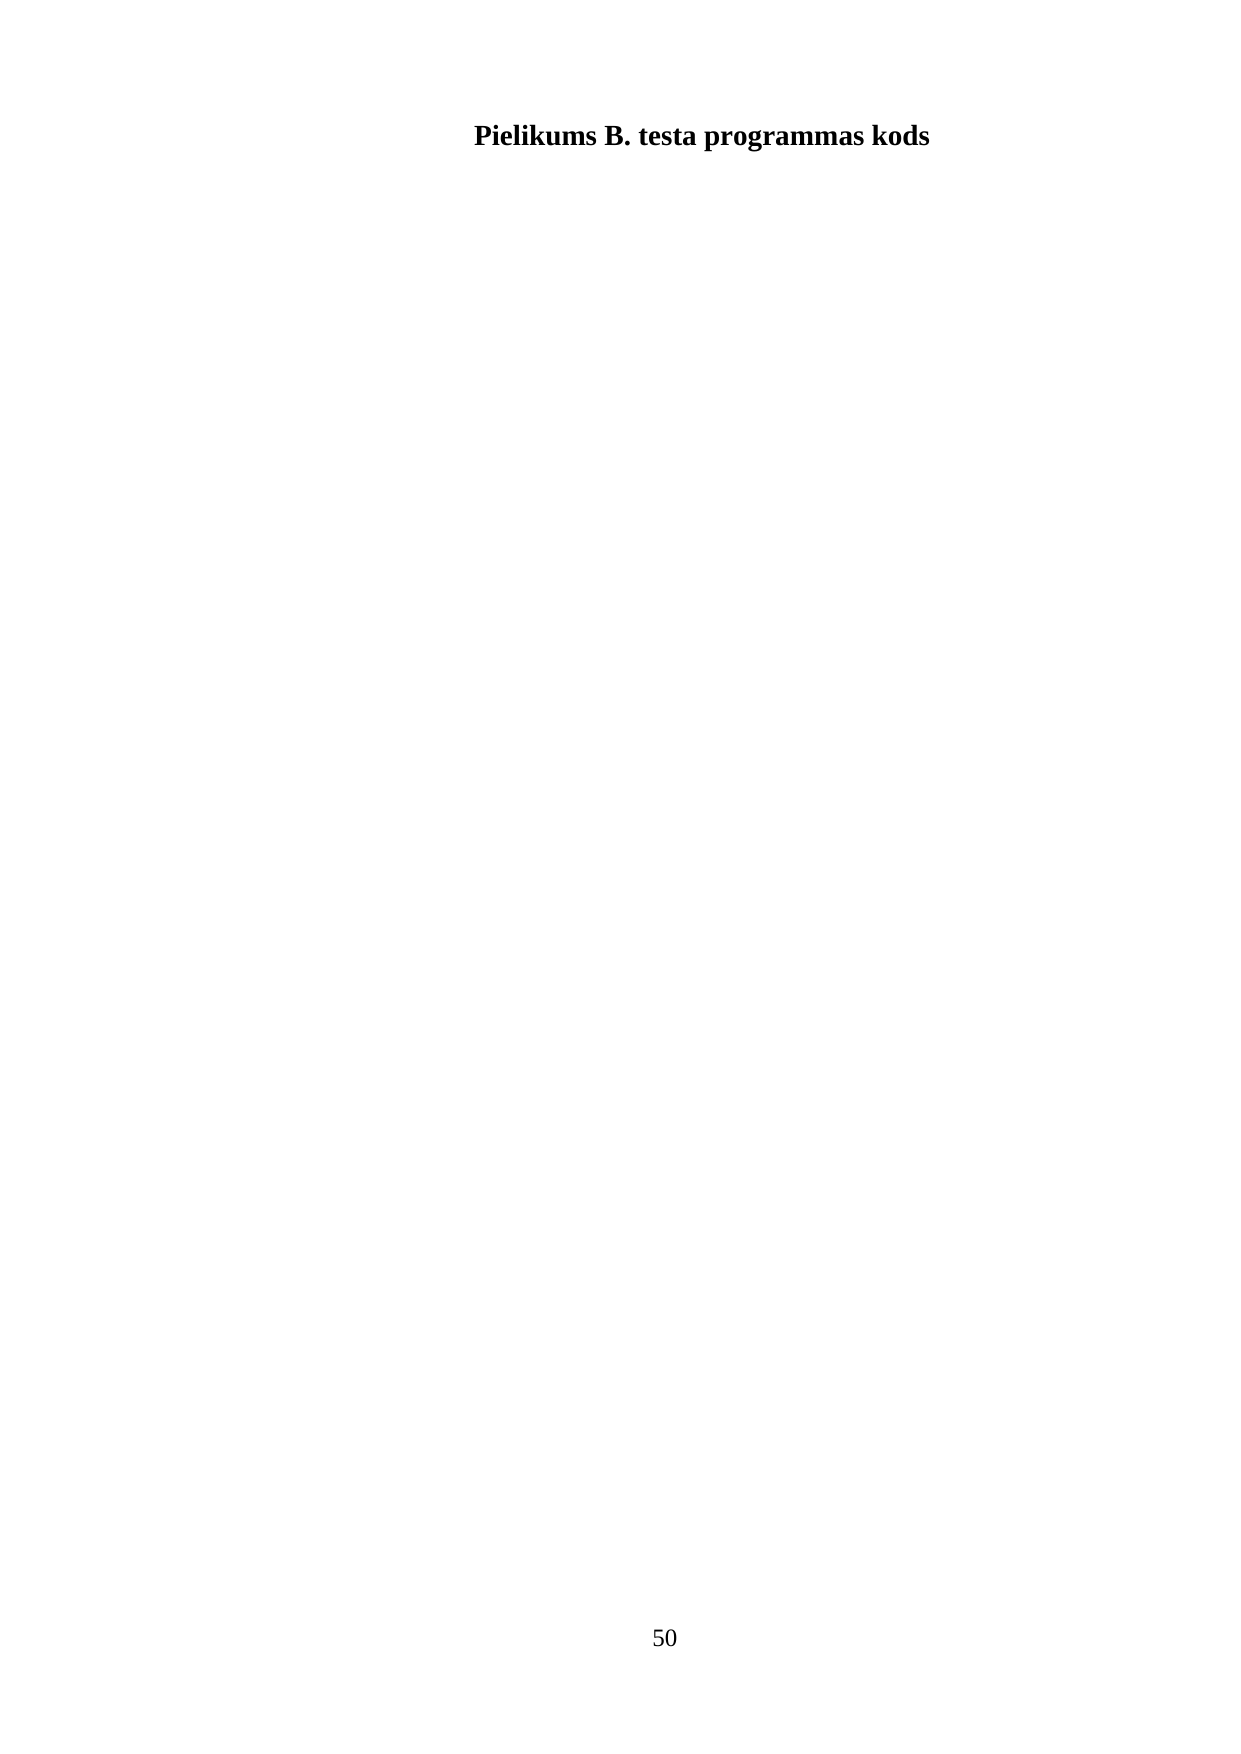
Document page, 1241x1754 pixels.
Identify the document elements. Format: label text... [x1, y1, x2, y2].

title Pielikums B. testa programmas kods [223, 118, 1181, 152]
